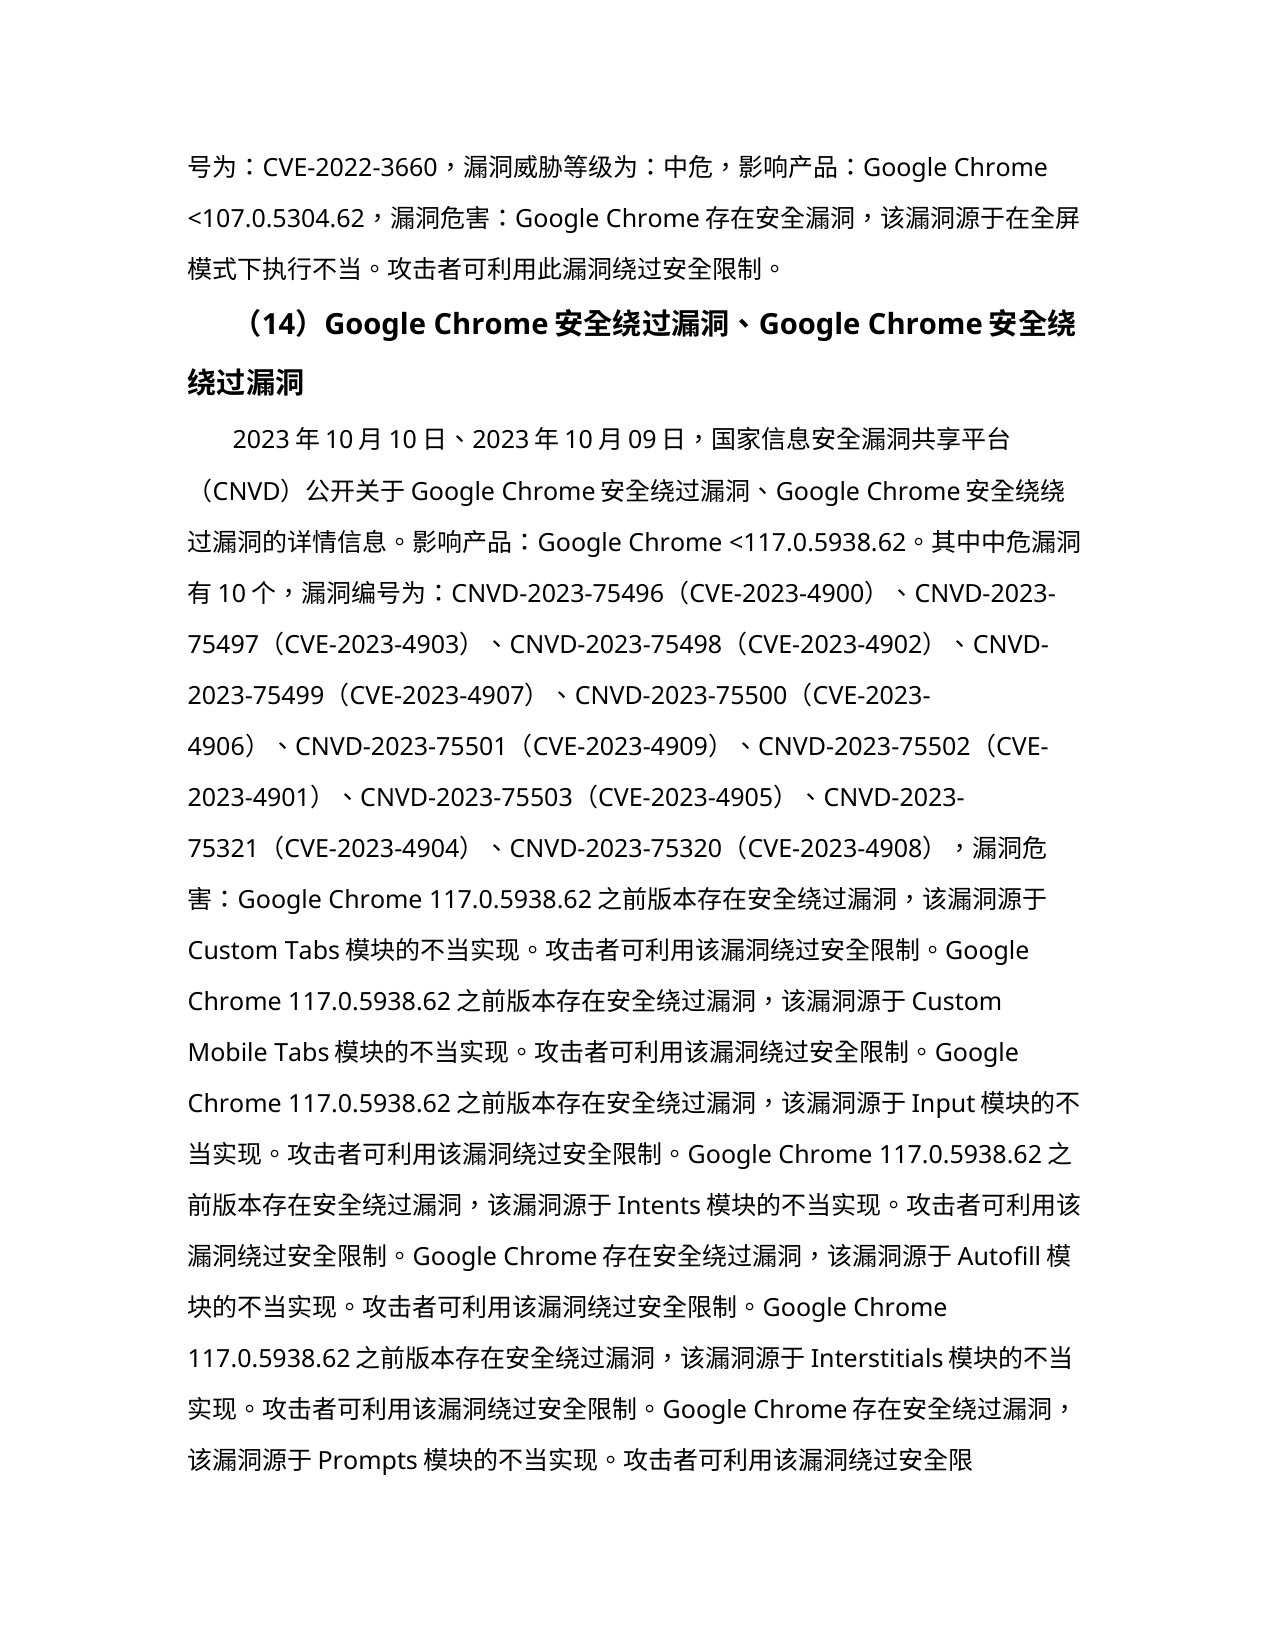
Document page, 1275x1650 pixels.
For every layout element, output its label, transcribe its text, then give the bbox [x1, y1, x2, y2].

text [187, 422, 1087, 1477]
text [187, 150, 1087, 286]
subtitle （14）Google Chrome安全绕过漏洞、Google Chrome安全绕绕过漏洞 [187, 303, 1087, 402]
